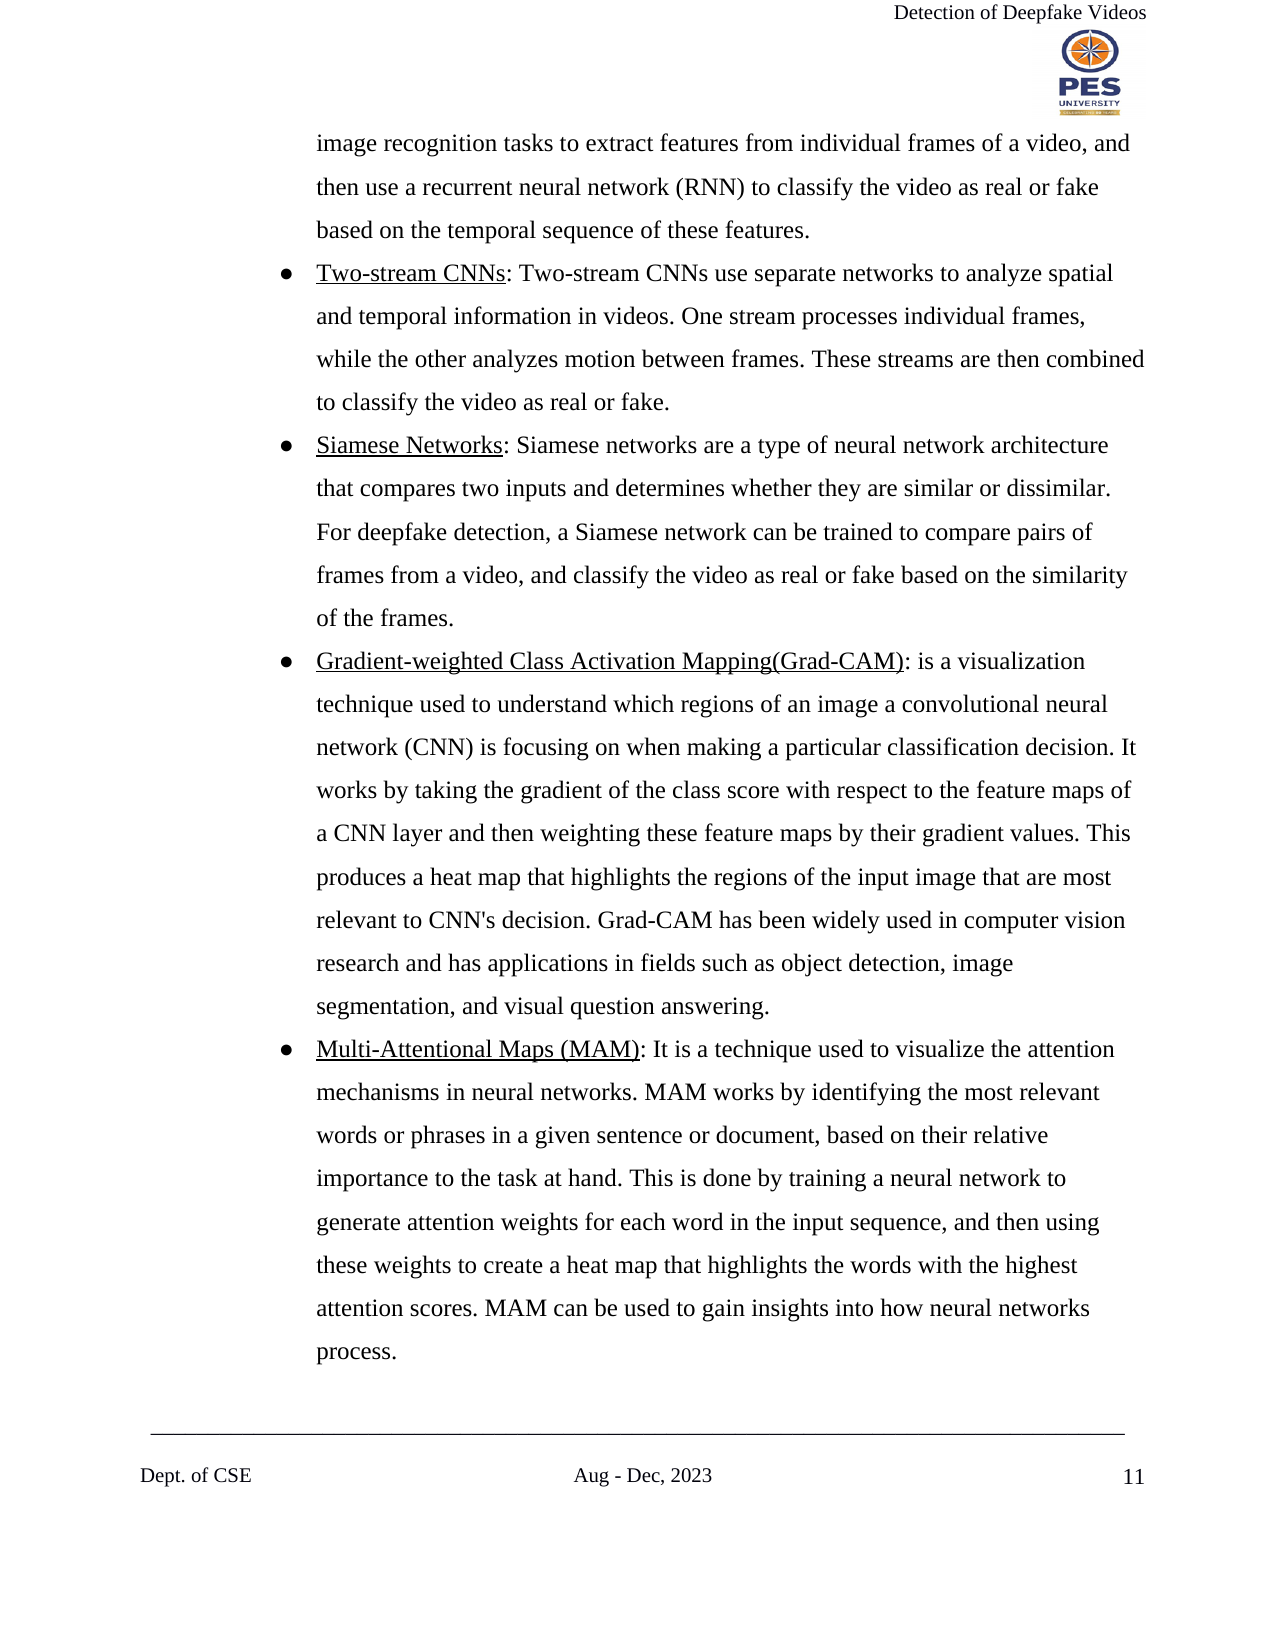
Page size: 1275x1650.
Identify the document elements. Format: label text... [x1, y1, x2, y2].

text ● Siamese Networks: Siamese networks are a type of neural network architecture that compares two inputs and determines whether they are similar or dissimilar. For deepfake detection, a Siamese network can be trained to compare pairs of frames from a video, and classify the video as real or fake based on the similarity of the frames. [278, 430, 1146, 632]
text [278, 128, 1146, 243]
text ● Multi-Attentional Maps (MAM): It is a technique used to visualize the attention mechanisms in neural networks. MAM works by identifying the most relevant words or phrases in a given sentence or document, based on their relative importance to the task at hand. This is done by training a neural network to generate attention weights for each word in the input sequence, and then using these weights to create a heat map that highlights the words with the highest attention scores. MAM can be used to gain insights into how neural networks process. [278, 1034, 1146, 1365]
text ● Two-stream CNNs: Two-stream CNNs use separate networks to analyze spatial and temporal information in videos. One stream processes individual frames, while the other analyzes motion between frames. These streams are then combined to classify the video as real or fake. [278, 258, 1146, 416]
text ● Gradient-weighted Class Activation Mapping(Grad-CAM): is a visualization technique used to understand which regions of an image a convolutional neural network (CNN) is focusing on when making a particular classification decision. It works by taking the gradient of the class score with respect to the feature maps of a CNN layer and then weighting these feature maps by their gradient values. This produces a heat map that highlights the regions of the input image that are most relevant to CNN's decision. Grad-CAM has been widely used in computer vision research and has applications in fields such as object detection, image segmentation, and visual question answering. [278, 646, 1146, 1020]
picture [1032, 24, 1147, 119]
